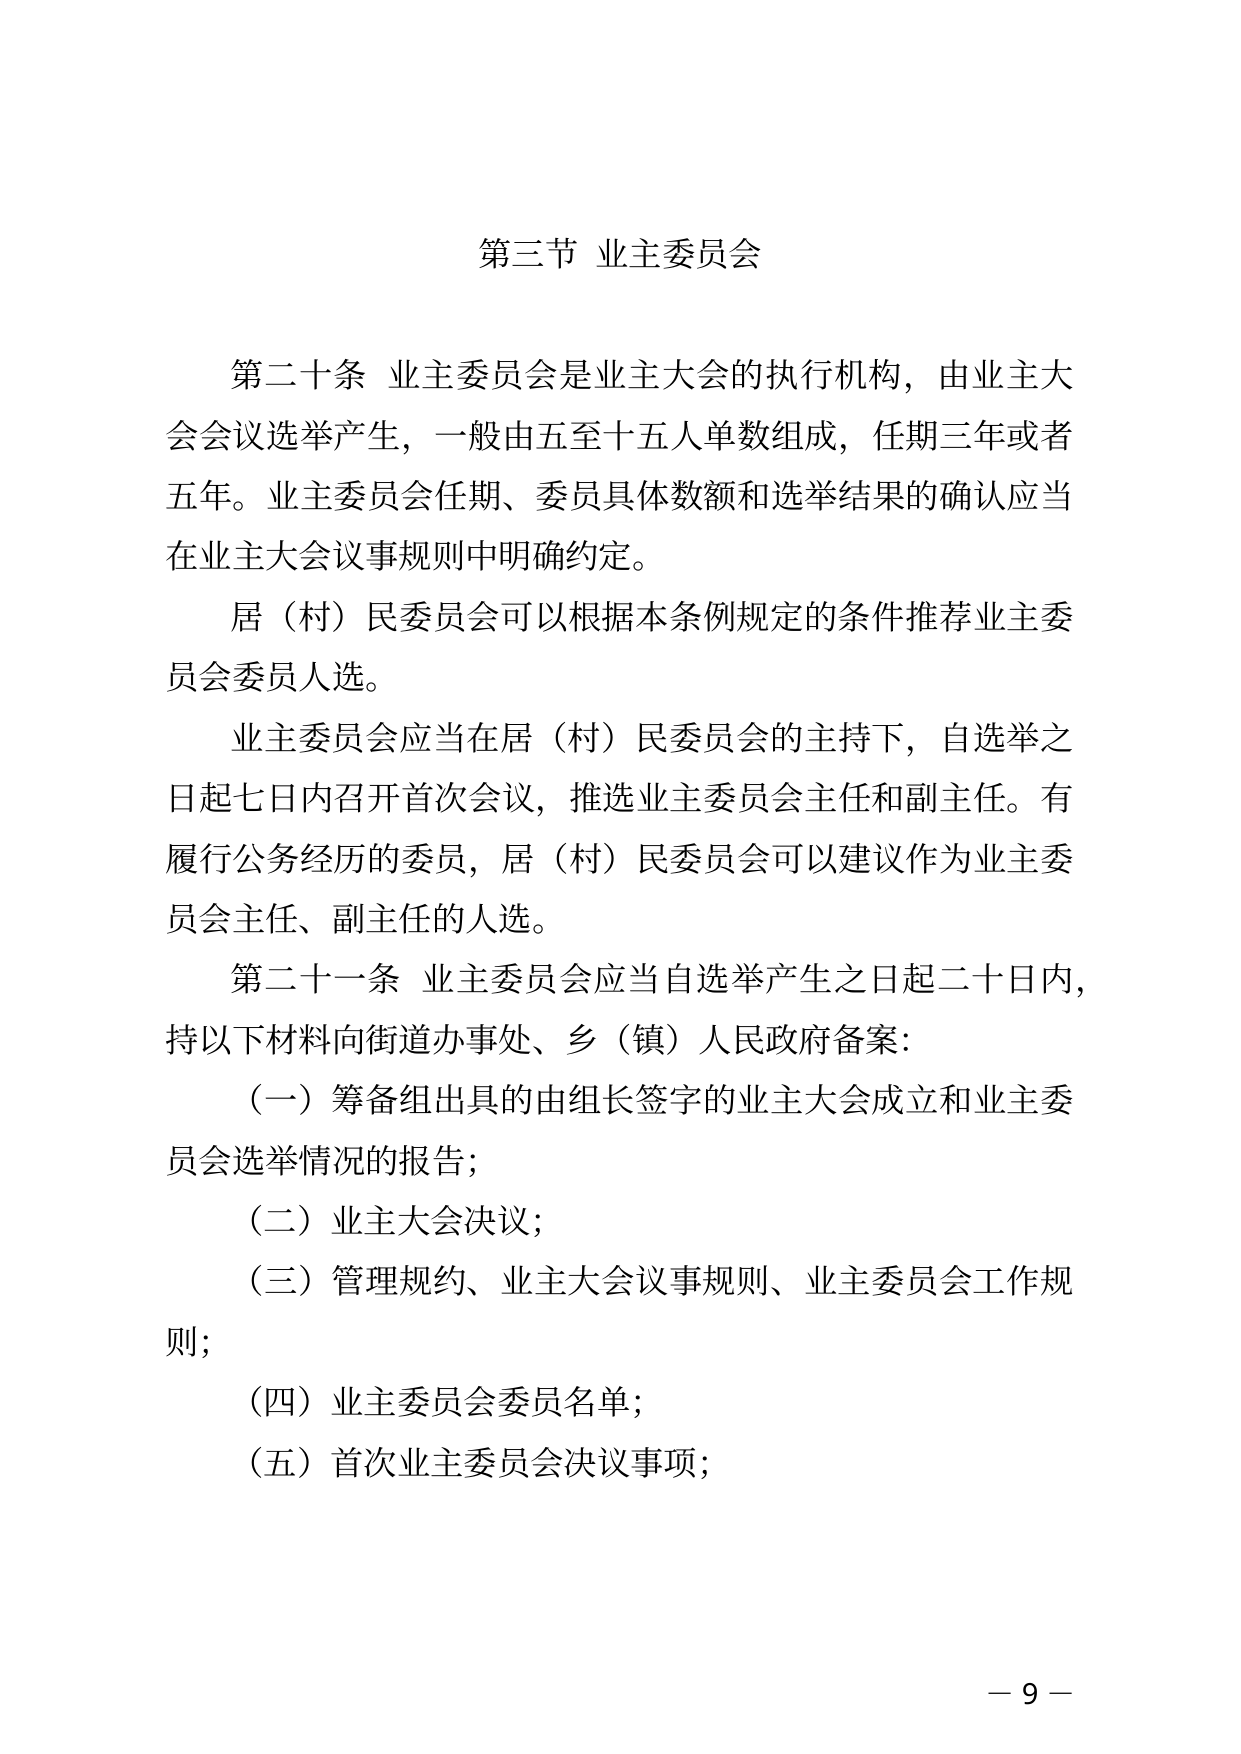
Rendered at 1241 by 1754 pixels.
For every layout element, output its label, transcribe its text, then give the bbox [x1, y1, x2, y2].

text （一）筹备组出具的由组长签字的业主大会成立和业主委员会选举情况的报告； [165, 1064, 1075, 1185]
text （二）业主大会决议； [165, 1185, 1075, 1246]
text 第二十条 业主委员会是业主大会的执行机构，由业主大会会议选举产生，一般由五至十五人单数组成，任期三年或者五年。业主委员会任期、委员具体数额和选举结果的确认应当在业主大会议事规则中明确约定。 [165, 339, 1075, 581]
text （五）首次业主委员会决议事项； [165, 1427, 1075, 1487]
text （三）管理规约、业主大会议事规则、业主委员会工作规则； [165, 1246, 1075, 1366]
text 业主委员会应当在居（村）民委员会的主持下，自选举之日起七日内召开首次会议，推选业主委员会主任和副主任。有履行公务经历的委员，居（村）民委员会可以建议作为业主委员会主任、副主任的人选。 [165, 702, 1075, 943]
text 居（村）民委员会可以根据本条例规定的条件推荐业主委员会委员人选。 [165, 581, 1075, 702]
text 第三节 业主委员会 [165, 218, 1075, 279]
text （四）业主委员会委员名单； [165, 1366, 1075, 1427]
text 第二十一条 业主委员会应当自选举产生之日起二十日内，持以下材料向街道办事处、乡（镇）人民政府备案： [165, 943, 1075, 1064]
